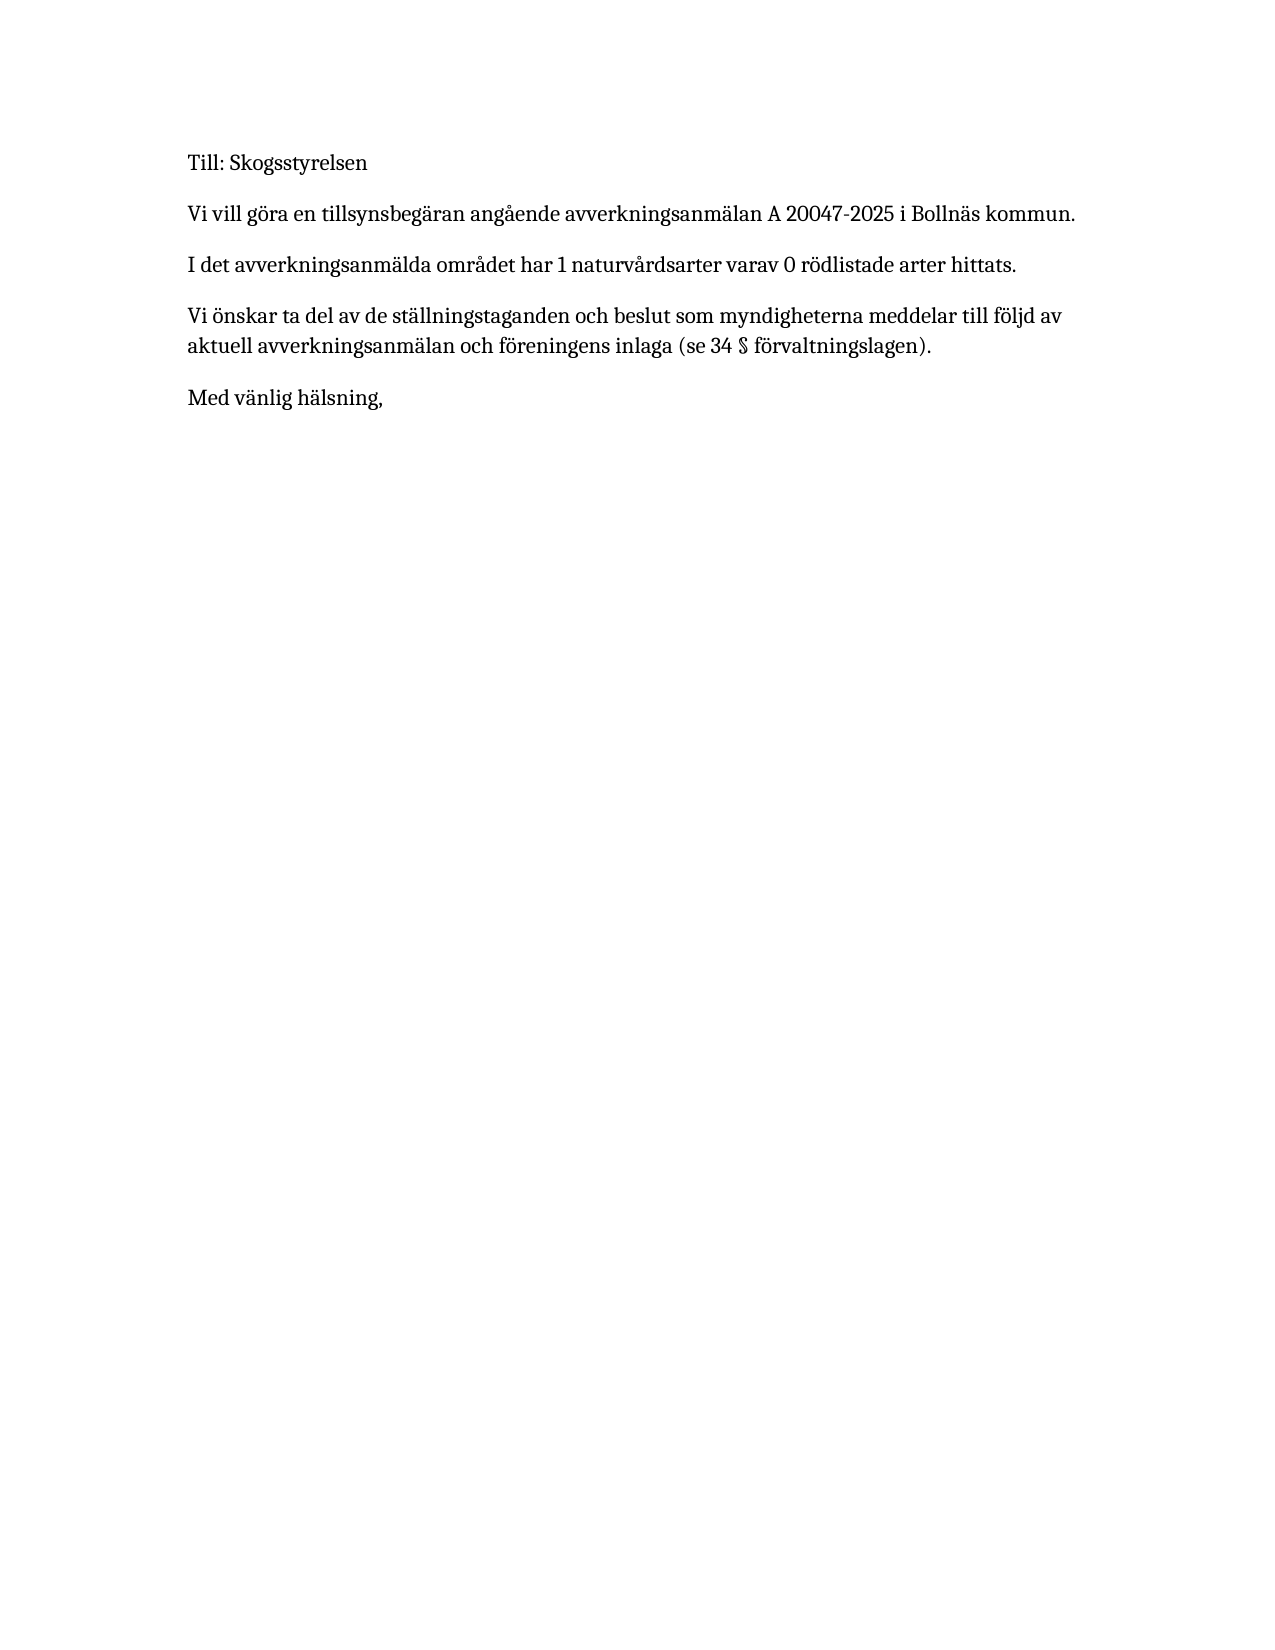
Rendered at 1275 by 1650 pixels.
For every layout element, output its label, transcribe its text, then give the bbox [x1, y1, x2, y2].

text I det avverkningsanmälda området har 1 naturvårdsarter varav 0 rödlistade arter hittats. [187, 252, 1087, 278]
text Med vänlig hälsning, [187, 384, 1087, 441]
text Vi vill göra en tillsynsbegäran angående avverkningsanmälan A 20047-2025 i Bollnäs kommun. [187, 201, 1087, 227]
text Till: Skogsstyrelsen [187, 150, 1087, 176]
text Vi önskar ta del av de ställningstaganden och beslut som myndigheterna meddelar till följd av aktuell avverkningsanmälan och föreningens inlaga (se 34 § förvaltningslagen). [187, 303, 1087, 360]
